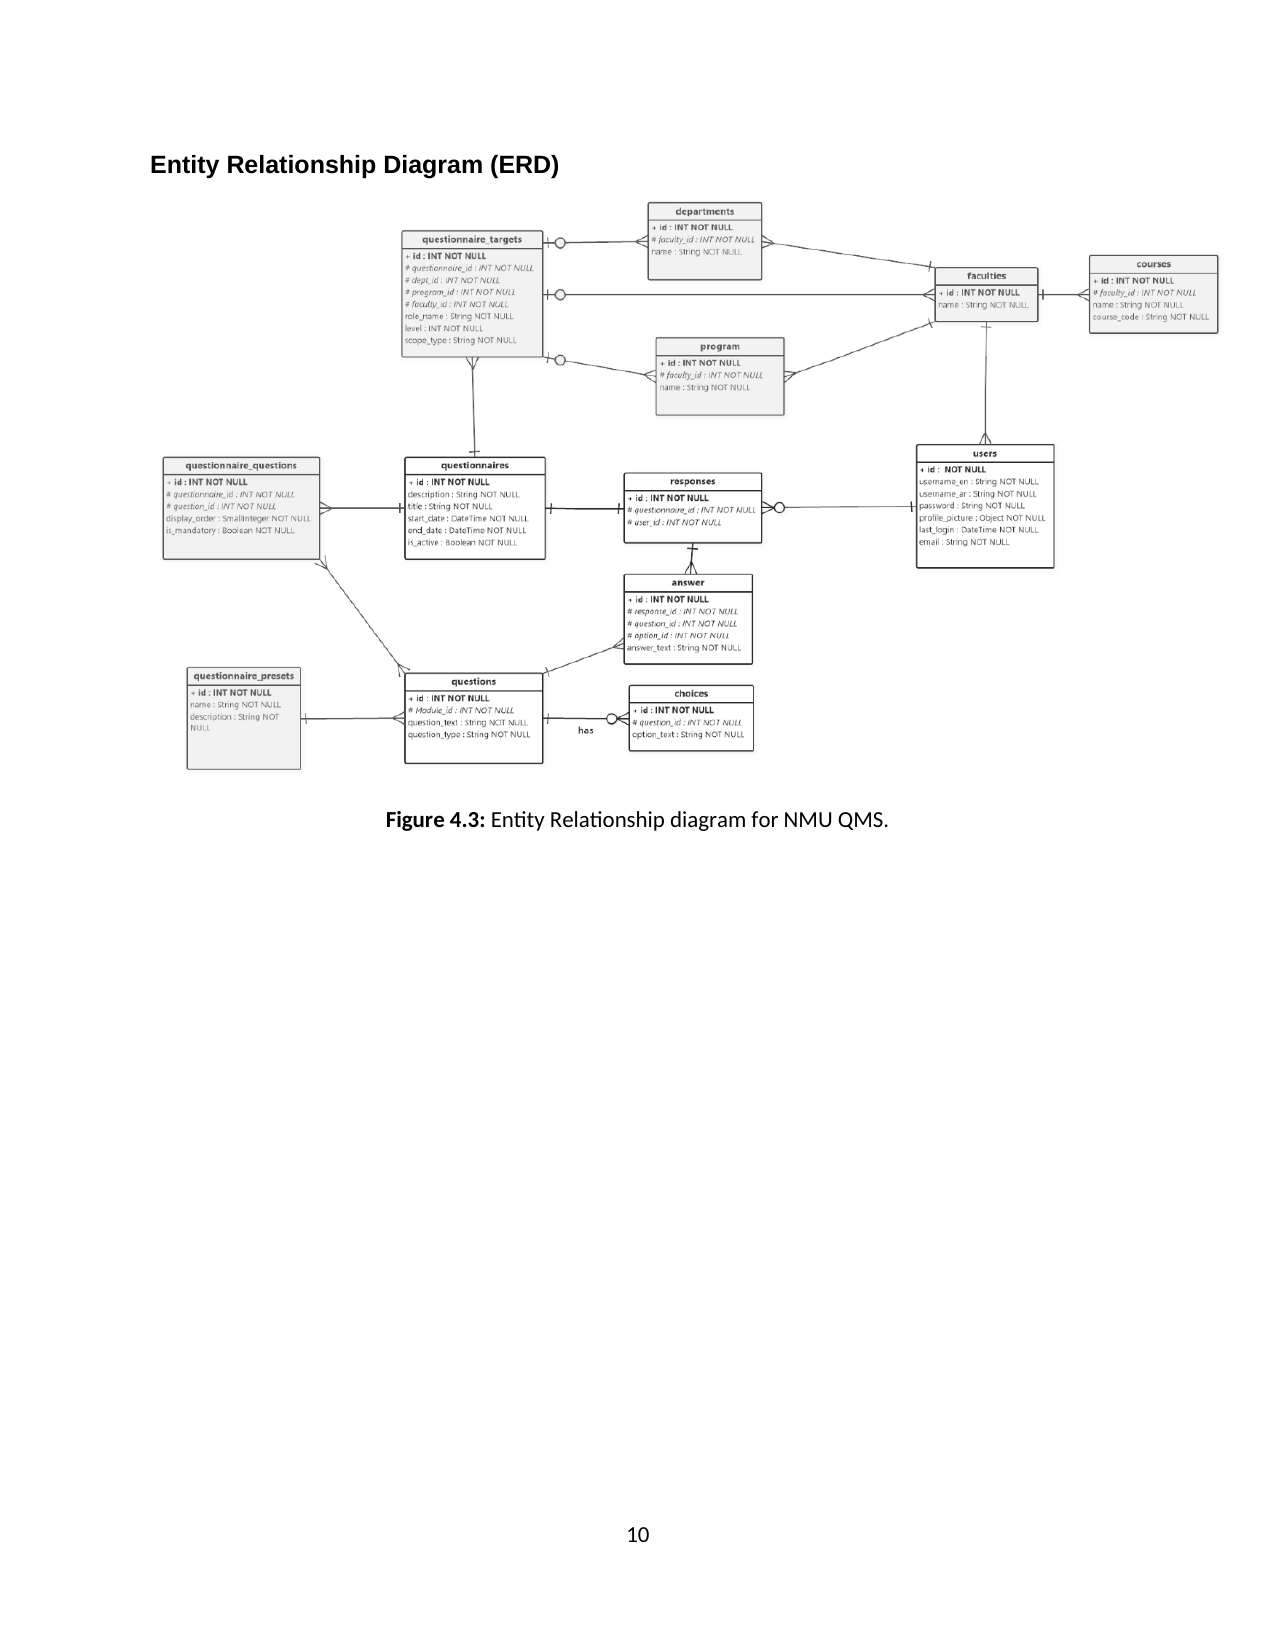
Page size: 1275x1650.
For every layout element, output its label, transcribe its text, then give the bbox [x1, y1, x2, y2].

picture [150, 191, 1230, 774]
subtitle Entity Relationship Diagram (ERD) [150, 150, 1125, 179]
text Figure 4.3: Entity Relationship diagram for NMU QMS. [150, 805, 1125, 833]
